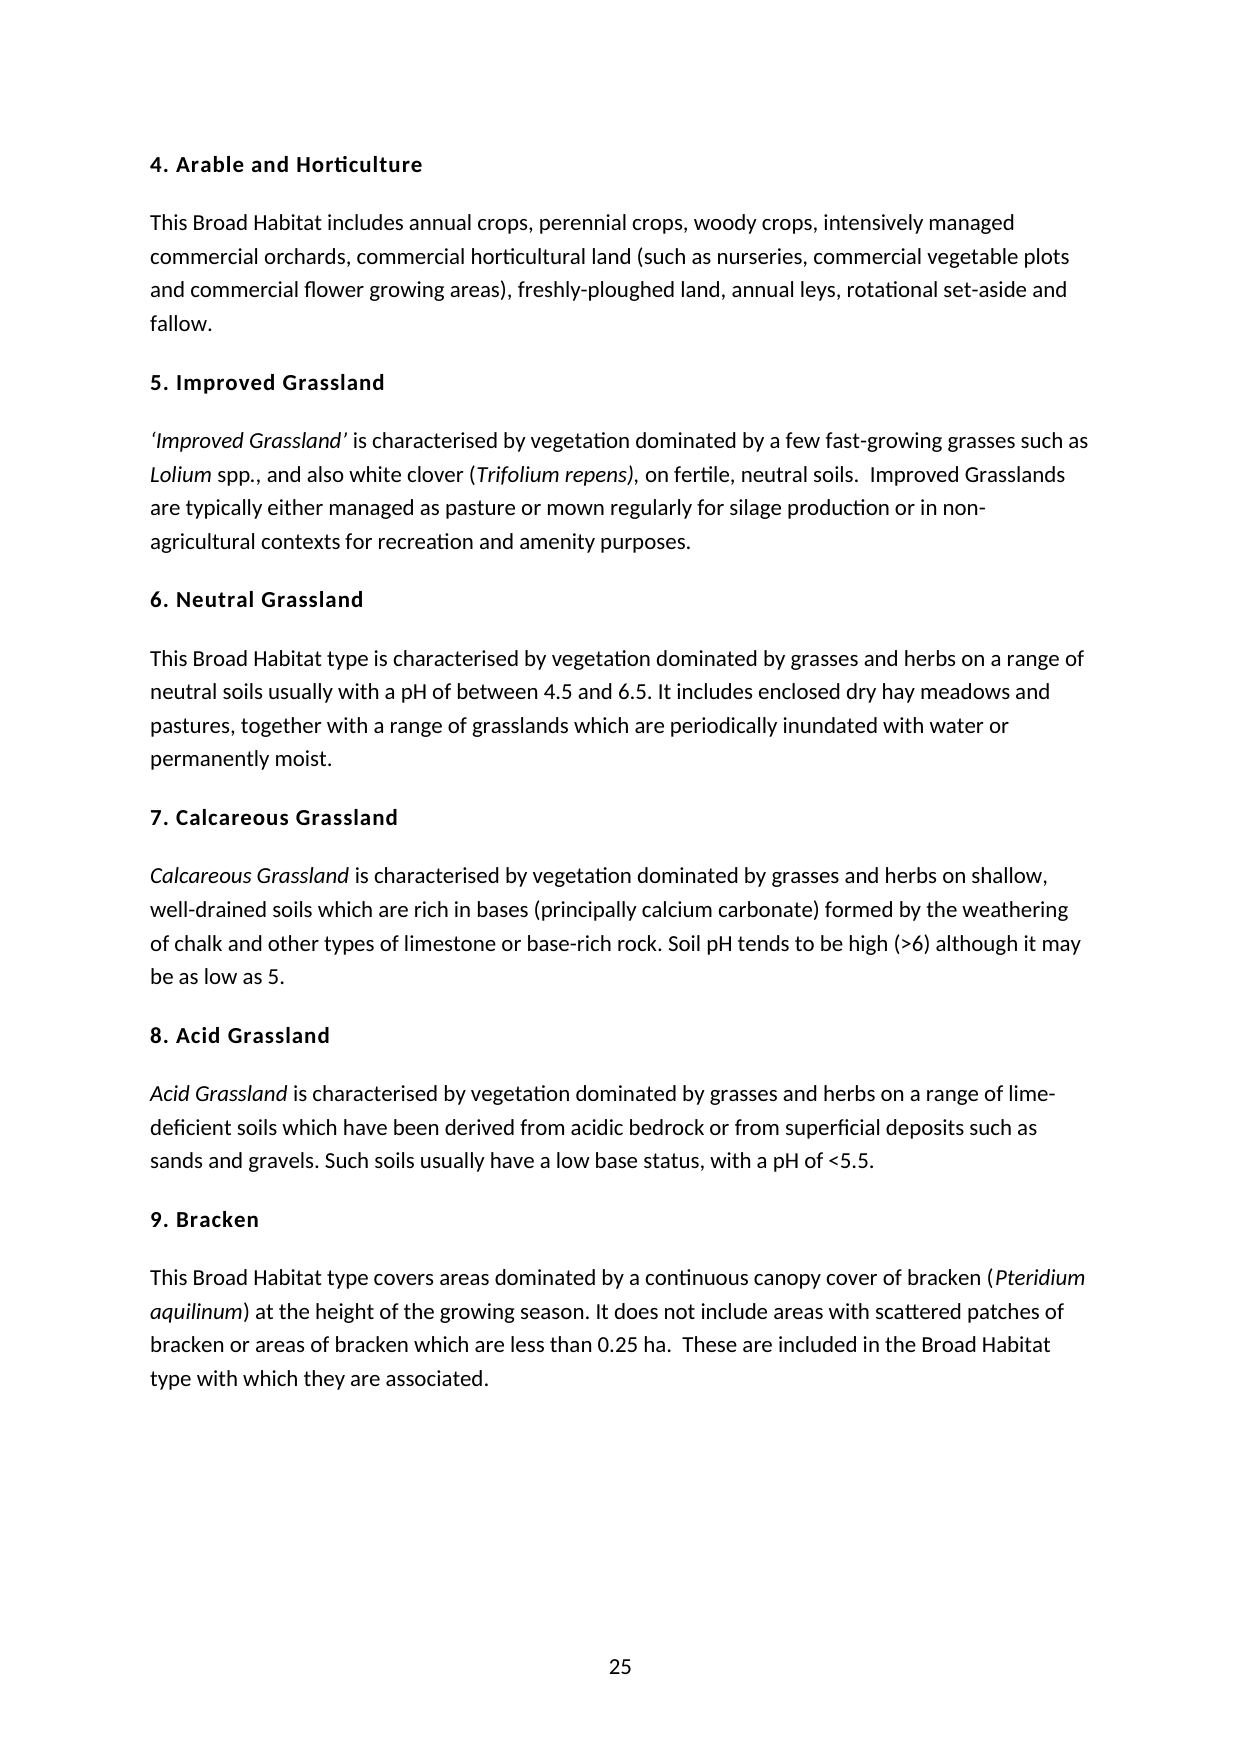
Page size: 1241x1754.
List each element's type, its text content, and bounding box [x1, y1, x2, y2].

text 5. Improved Grassland [150, 368, 1090, 396]
text Calcareous Grassland is characterised by vegetation dominated by grasses and herbs on shallow, well-drained soils which are rich in bases (principally calcium carbonate) formed by the weathering of chalk and other types of limestone or base-rich rock. Soil pH tends to be high (>6) although it may be as low as 5. [150, 862, 1090, 990]
text 7. Calcareous Grassland [150, 803, 1090, 831]
text 9. Bracken [150, 1205, 1090, 1233]
text This Broad Habitat type covers areas dominated by a continuous canopy cover of bracken (Pteridium aquilinum) at the height of the growing season. It does not include areas with scattered patches of bracken or areas of bracken which are less than 0.25 ha. These are included in the Broad Habitat type with which they are associated. [150, 1263, 1090, 1392]
text 8. Acid Grassland [150, 1021, 1090, 1049]
text Acid Grassland is characterised by vegetation dominated by grasses and herbs on a range of lime-deficient soils which have been derived from acidic bedrock or from superficial deposits such as sands and gravels. Such soils usually have a low base status, with a pH of <5.5. [150, 1079, 1090, 1174]
text This Broad Habitat includes annual crops, perennial crops, woody crops, intensively managed commercial orchards, commercial horticultural land (such as nurseries, commercial vegetable plots and commercial flower growing areas), freshly-ploughed land, annual leys, rotational set-aside and fallow. [150, 208, 1090, 337]
text 6. Neutral Grassland [150, 585, 1090, 613]
text 4. Arable and Horticulture [150, 150, 1090, 178]
text ‘Improved Grassland’ is characterised by vegetation dominated by a few fast-growing grasses such as Lolium spp., and also white clover (Trifolium repens), on fertile, neutral soils. Improved Grasslands are typically either managed as pasture or mown regularly for silage production or in non-agricultural contexts for recreation and amenity purposes. [150, 426, 1090, 555]
text This Broad Habitat type is characterised by vegetation dominated by grasses and herbs on a range of neutral soils usually with a pH of between 4.5 and 6.5. It includes enclosed dry hay meadows and pastures, together with a range of grasslands which are periodically inundated with water or permanently moist. [150, 644, 1090, 773]
